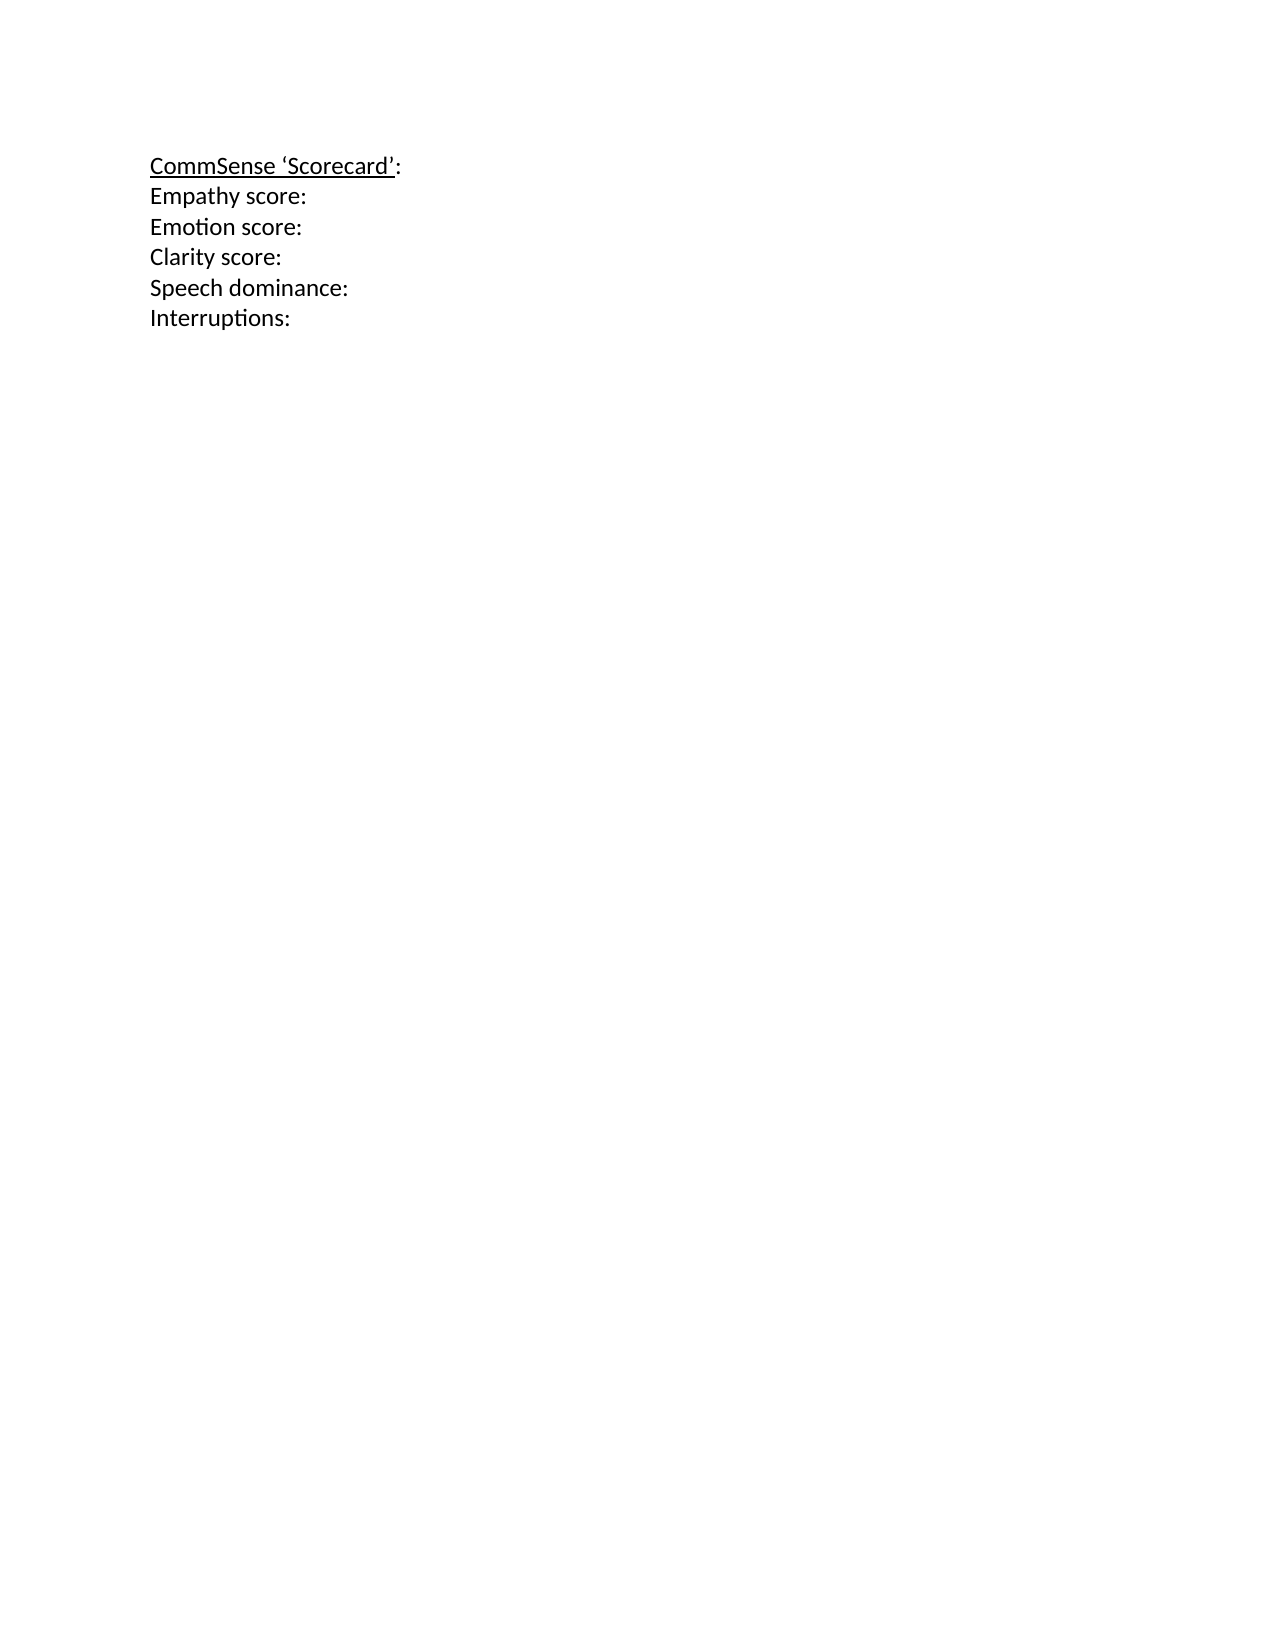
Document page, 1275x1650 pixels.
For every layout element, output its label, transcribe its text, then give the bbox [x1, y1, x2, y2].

text Emotion score: [150, 211, 1125, 242]
text Empathy score: [150, 181, 1125, 211]
text Clarity score: [150, 242, 1125, 272]
text CommSense ‘Scorecard’: [150, 150, 1125, 181]
text Speech dominance: [150, 272, 1125, 303]
text Interruptions: [150, 303, 1125, 333]
